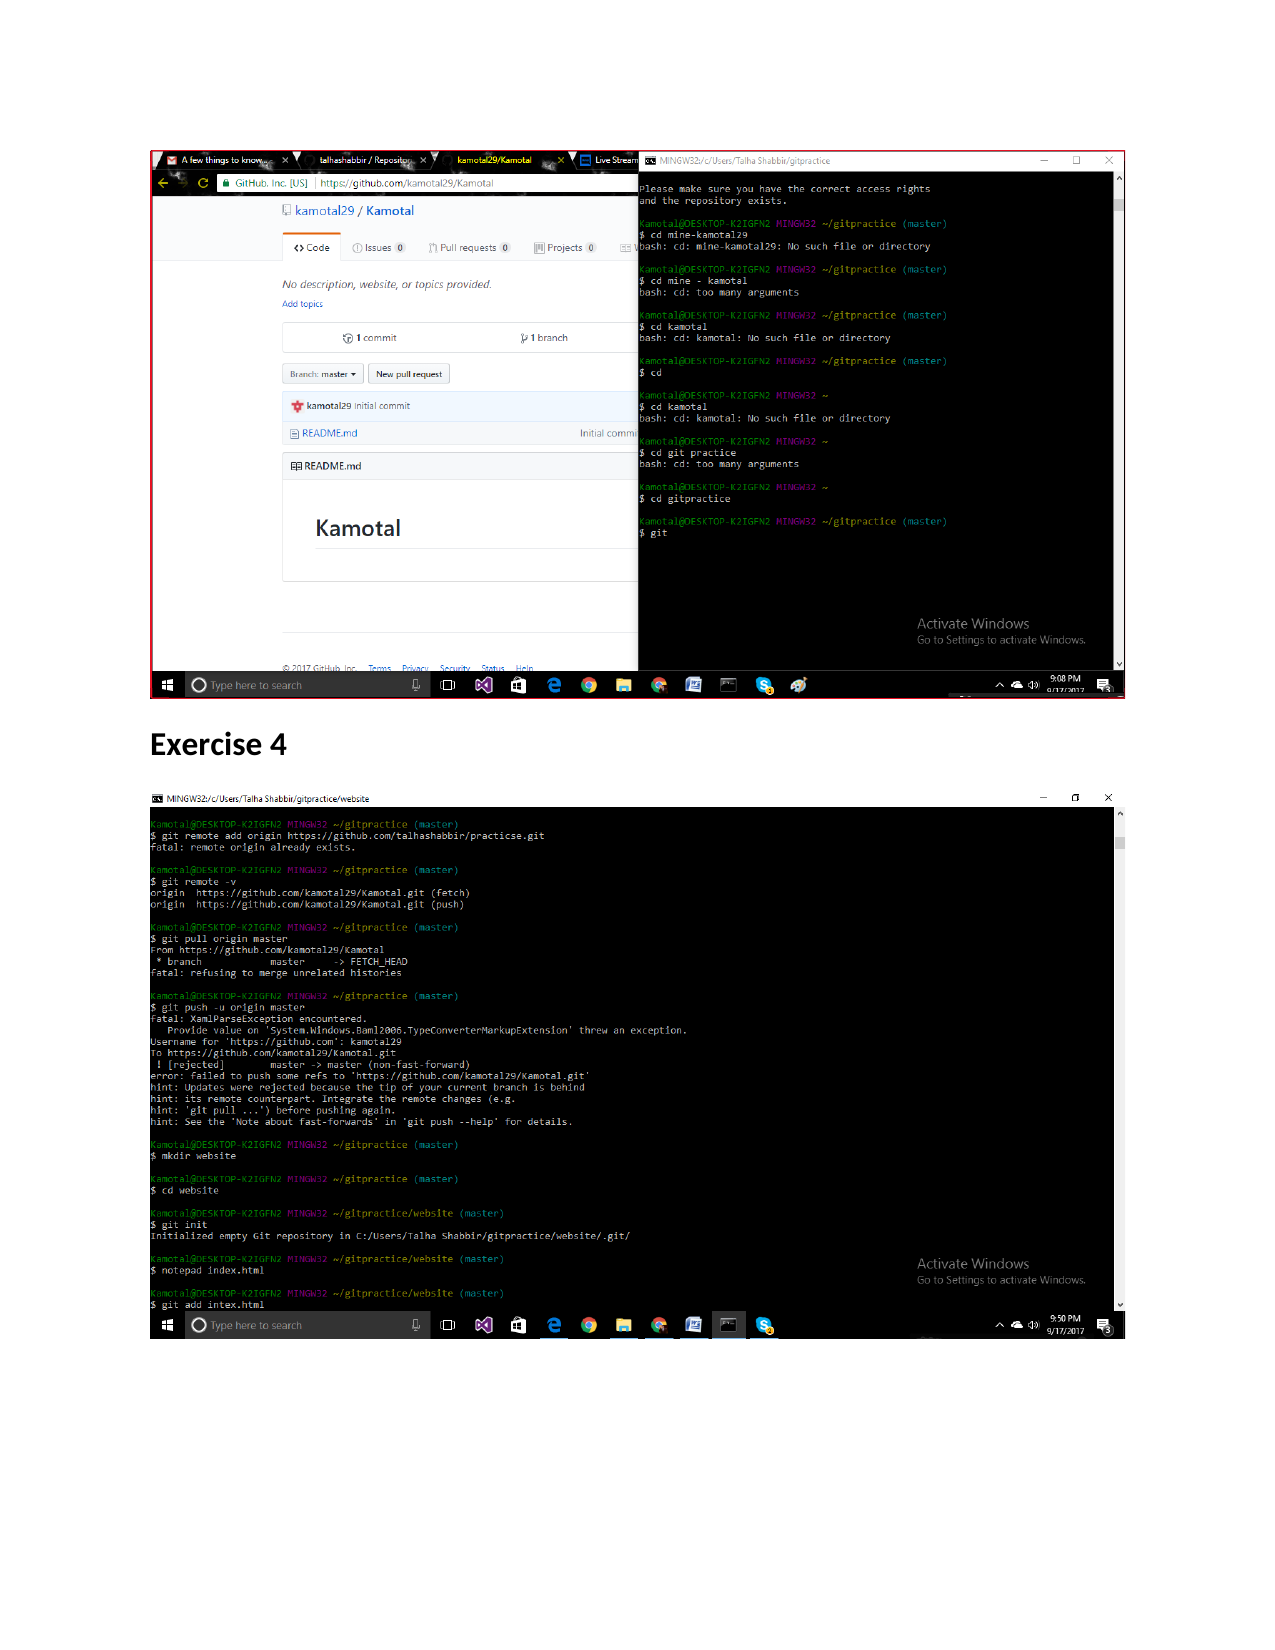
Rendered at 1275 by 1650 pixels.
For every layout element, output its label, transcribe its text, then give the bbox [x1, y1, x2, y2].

picture [150, 150, 1125, 699]
text Exercise 4 [150, 723, 1125, 764]
picture [150, 790, 1125, 1339]
